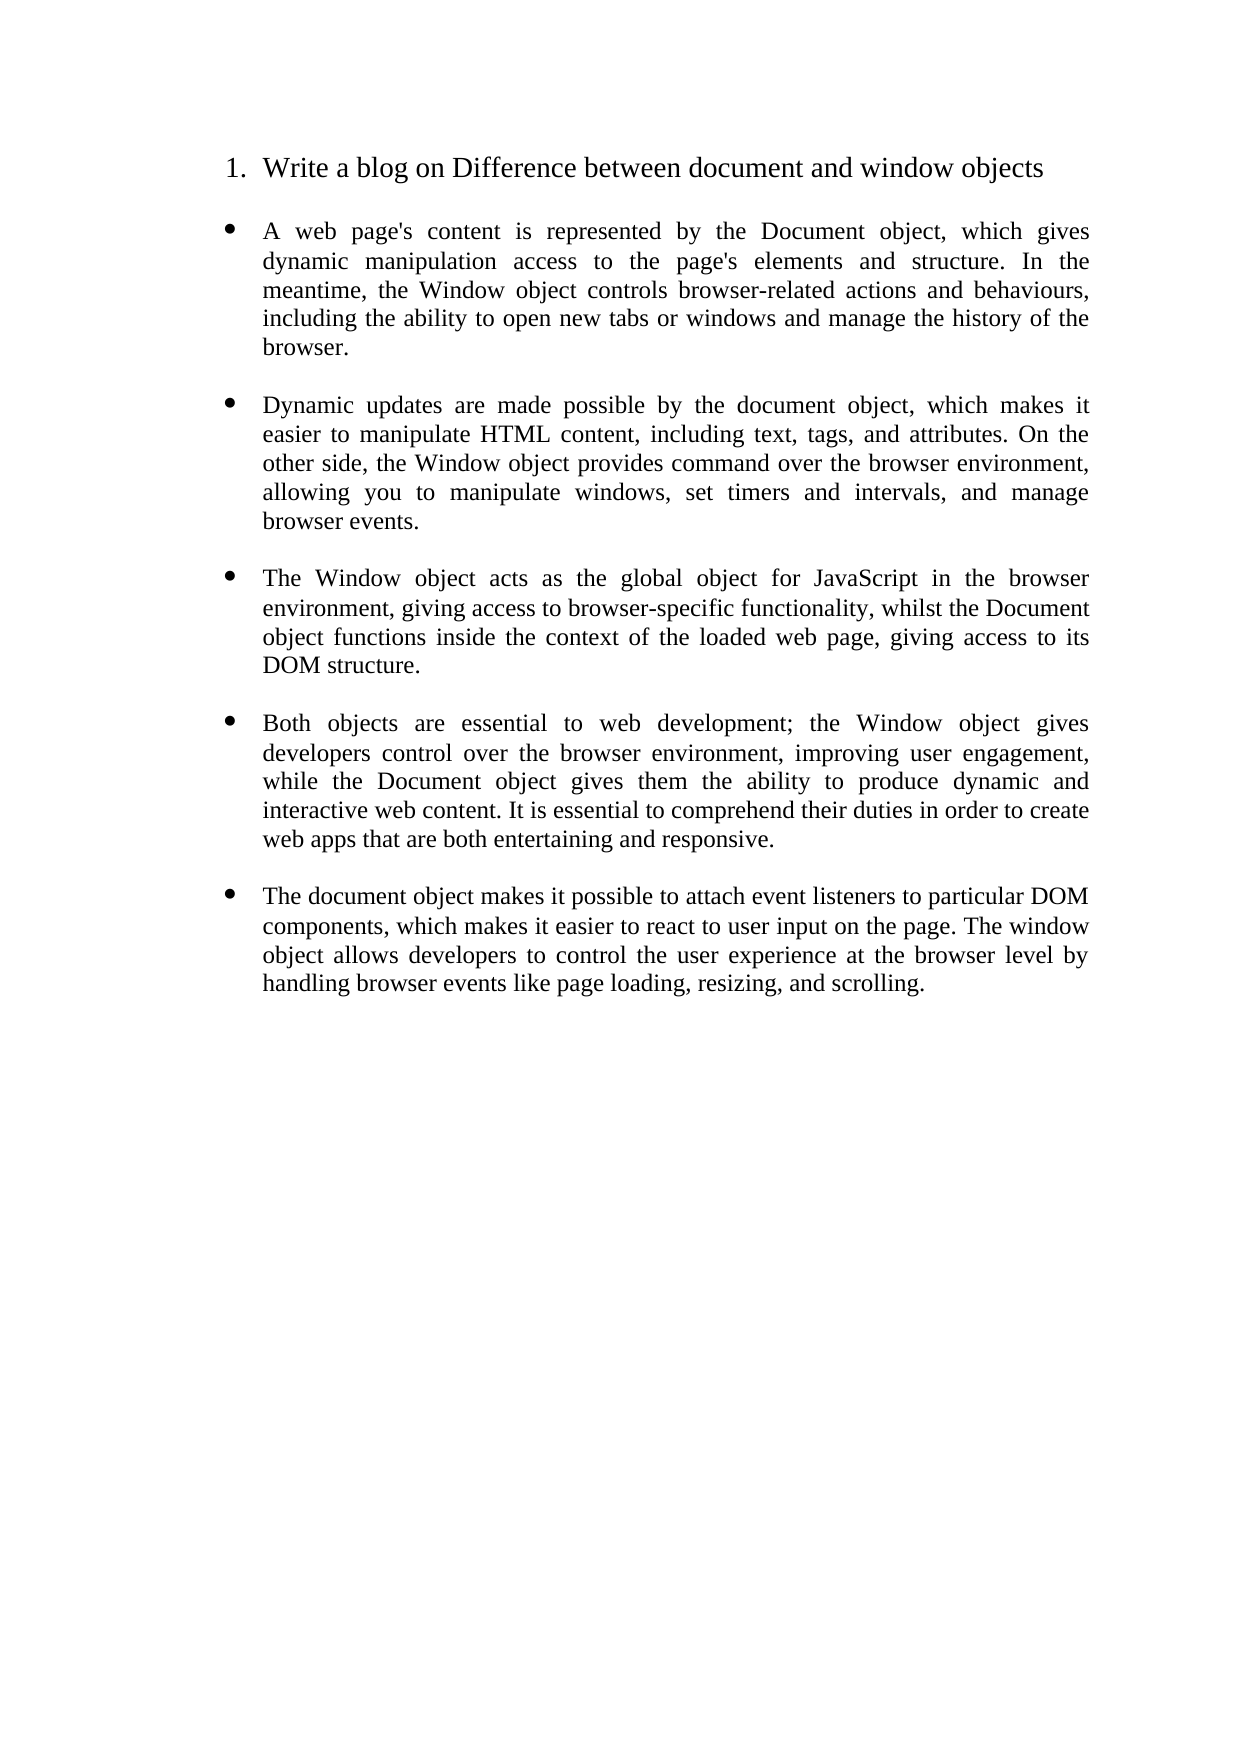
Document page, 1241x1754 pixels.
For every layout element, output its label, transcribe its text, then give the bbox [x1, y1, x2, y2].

list Dynamic updates are made possible by the document object, which makes it easier to manipulate HTML content, including text, tags, and attributes. On the other side, the Window object provides command over the browser environment, allowing you to manipulate windows, set timers and intervals, and manage browser events. [225, 390, 1090, 534]
list The Window object acts as the global object for JavaScript in the browser environment, giving access to browser-specific functionality, whilst the Document object functions inside the context of the loaded web page, giving access to its DOM structure. [225, 563, 1090, 679]
list Write a blog on Difference between document and window objects [225, 150, 1090, 183]
list A web page's content is represented by the Document object, which gives dynamic manipulation access to the page's elements and structure. In the meantime, the Window object controls browser-related actions and behaviours, including the ability to open new tabs or windows and manage the history of the browser. [225, 216, 1090, 361]
list The document object makes it possible to attach event listeners to particular DOM components, which makes it easier to react to user input on the page. The window object allows developers to control the user experience at the browser level by handling browser events like page loading, resizing, and scrolling. [225, 881, 1090, 997]
list Both objects are essential to web development; the Window object gives developers control over the browser environment, improving user engagement, while the Document object gives them the ability to produce dynamic and interactive web content. It is essential to comprehend their duties in order to create web apps that are both entertaining and responsive. [225, 708, 1090, 853]
